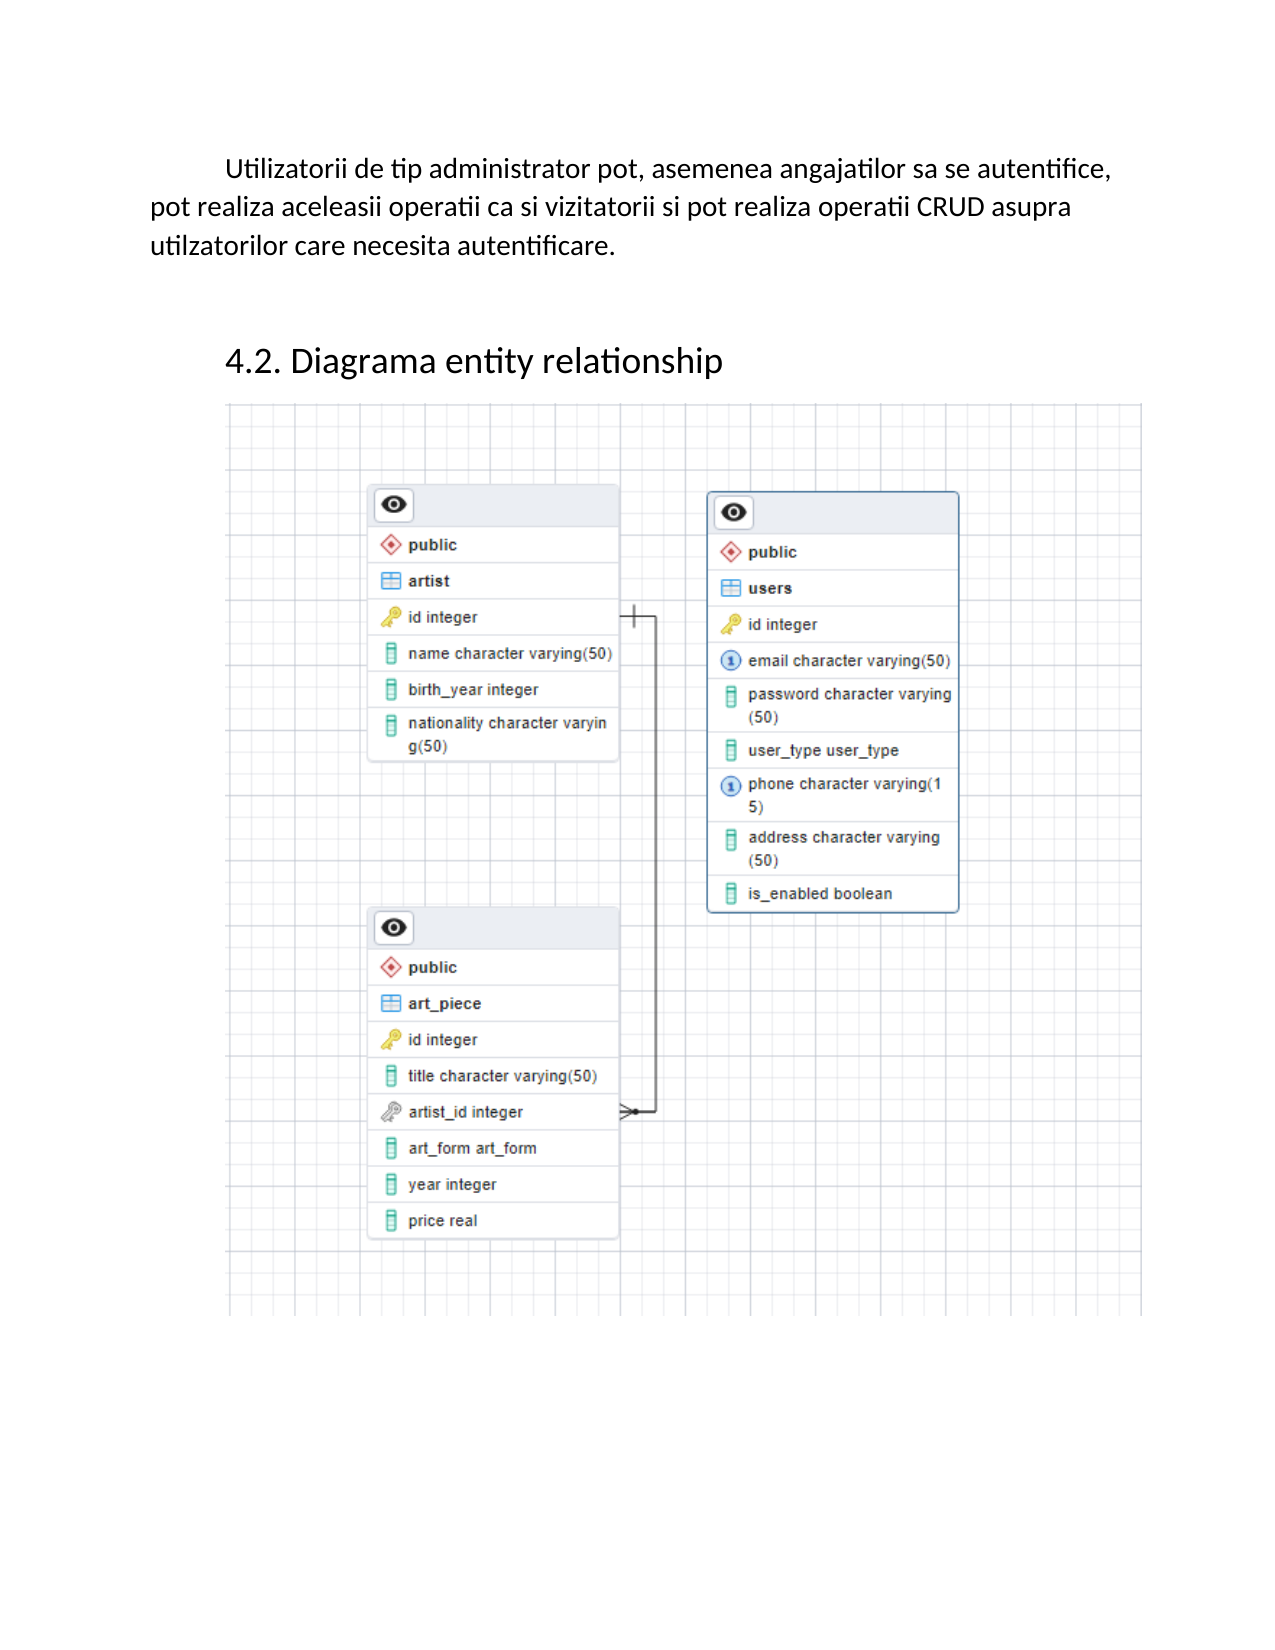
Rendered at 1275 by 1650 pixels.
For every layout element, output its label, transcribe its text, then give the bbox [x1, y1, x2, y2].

text 4.2. Diagrama entity relationship [150, 337, 1125, 383]
picture [225, 403, 1142, 1316]
text Utilizatorii de tip administrator pot, asemenea angajatilor sa se autentifice, pot realiza aceleasii operatii ca si vizitatorii si pot realiza operatii CRUD asupra utilzatorilor care necesita autentificare. [150, 150, 1125, 262]
